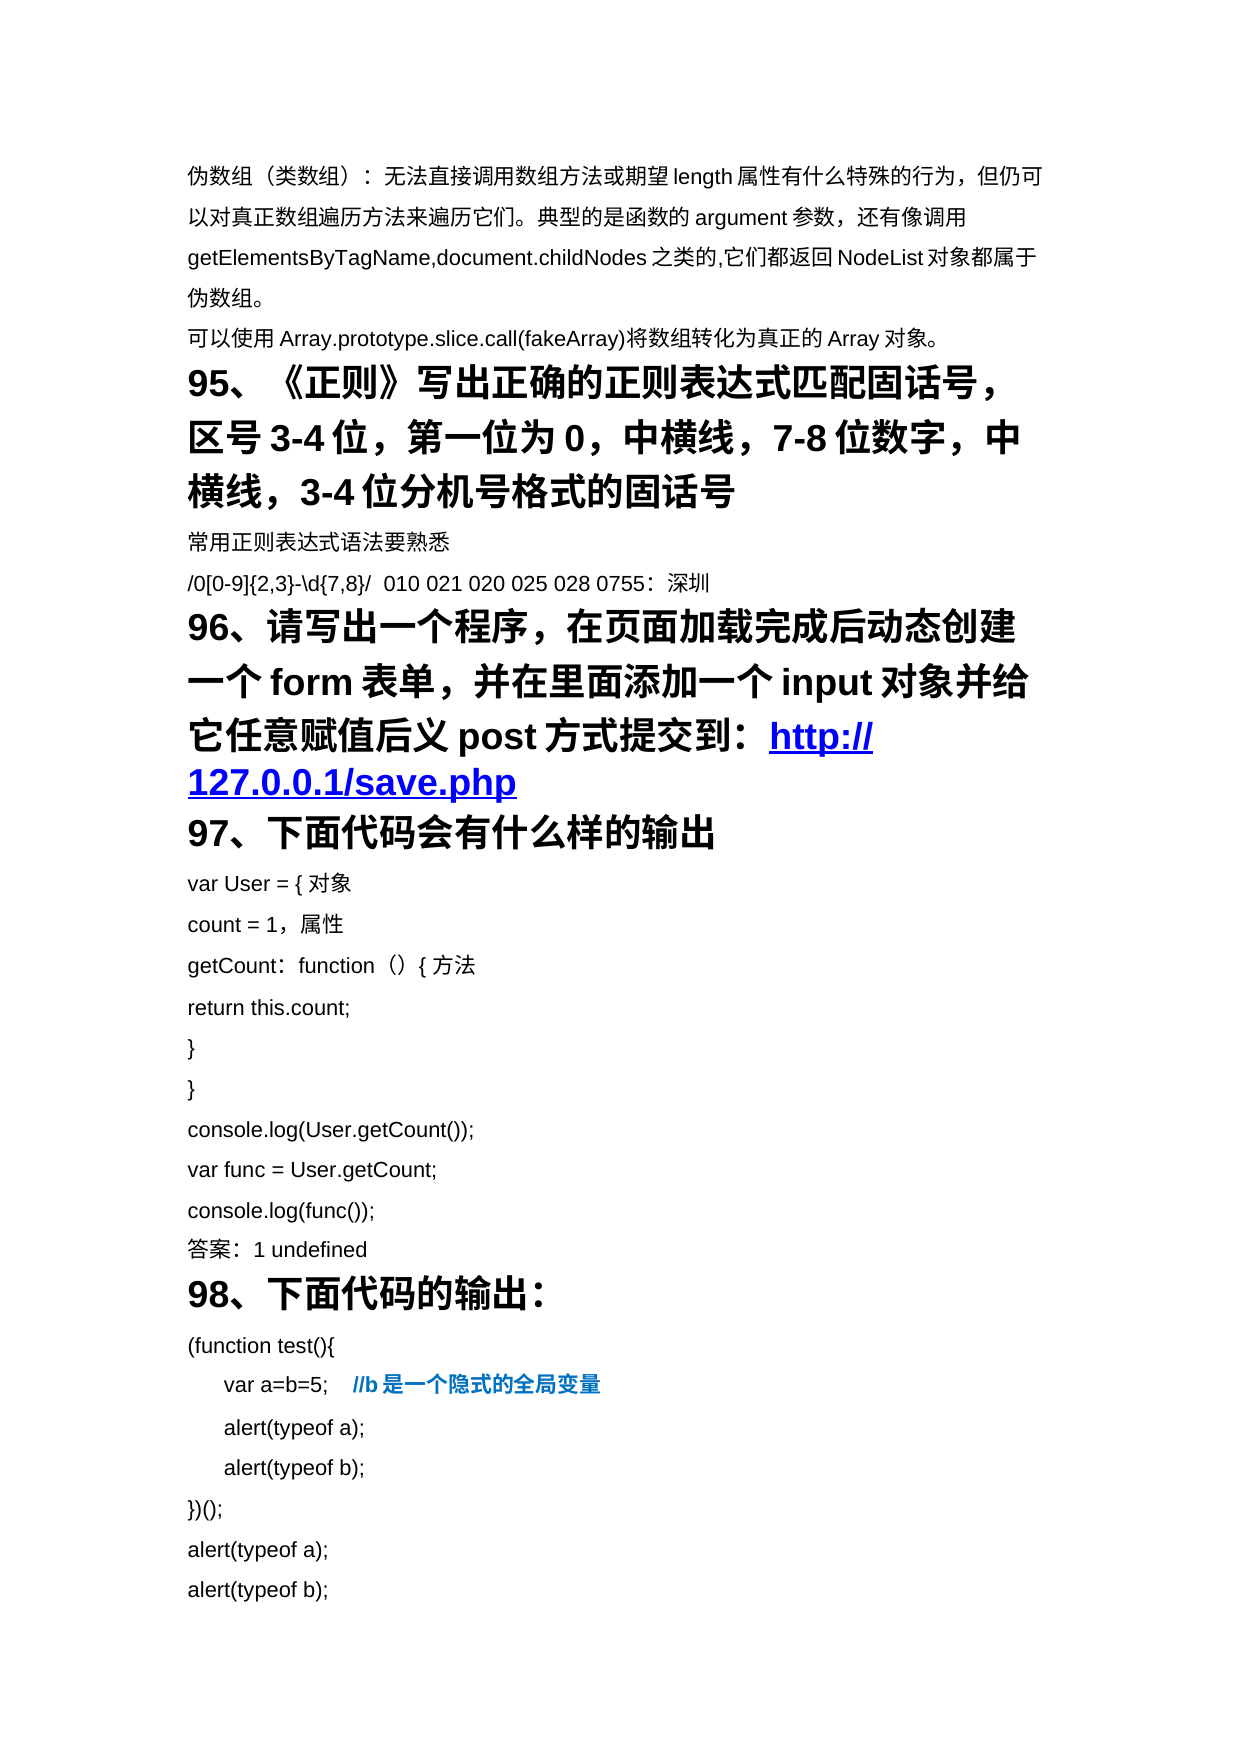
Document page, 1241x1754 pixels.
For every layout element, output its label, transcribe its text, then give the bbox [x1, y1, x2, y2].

text 97、下面代码会有什么样的输出 [187, 803, 1053, 857]
text } [187, 1061, 1053, 1101]
text 98、下面代码的输出： [187, 1264, 1053, 1318]
text count = 1，属性 [187, 898, 1053, 939]
text 可以使用Array.prototype.slice.call(fakeArray)将数组转化为真正的Array对象。 [187, 312, 1053, 353]
text var func = User.getCount; [187, 1142, 1053, 1182]
text alert(typeof b); [187, 1562, 1053, 1602]
text alert(typeof a); [187, 1521, 1053, 1562]
text 95、《正则》写出正确的正则表达式匹配固话号，区号3-4位，第一位为0，中横线，7-8位数字，中横线，3-4位分机号格式的固话号 [187, 353, 1053, 516]
text alert(typeof b); [187, 1440, 1053, 1480]
text var User = { 对象 [187, 857, 1053, 898]
text /0[0-9]{2,3}-\d{7,8}/ 010 021 020 025 028 0755：深圳 [187, 557, 1053, 597]
text console.log(func()); [187, 1182, 1053, 1223]
text (function test(){ [187, 1318, 1053, 1358]
text getCount：function（）{ 方法 [187, 939, 1053, 979]
text alert(typeof a); [187, 1399, 1053, 1440]
text console.log(User.getCount()); [187, 1101, 1053, 1142]
text })(); [187, 1480, 1053, 1521]
text return this.count; [187, 979, 1053, 1020]
text 伪数组（类数组）：无法直接调用数组方法或期望length属性有什么特殊的行为，但仍可以对真正数组遍历方法来遍历它们。典型的是函数的argument参数，还有像调用getElementsByTagName,document.childNodes之类的,它们都返回NodeList对象都属于伪数组。 [187, 150, 1053, 312]
text 96、请写出一个程序，在页面加载完成后动态创建一个form表单，并在里面添加一个input对象并给它任意赋值后义post方式提交到：http://127.0.0.1/save.php [187, 597, 1053, 803]
text 常用正则表达式语法要熟悉 [187, 516, 1053, 557]
text 答案：1 undefined [187, 1223, 1053, 1264]
text } [187, 1020, 1053, 1061]
text var a=b=5; //b是一个隐式的全局变量 [187, 1358, 1053, 1399]
